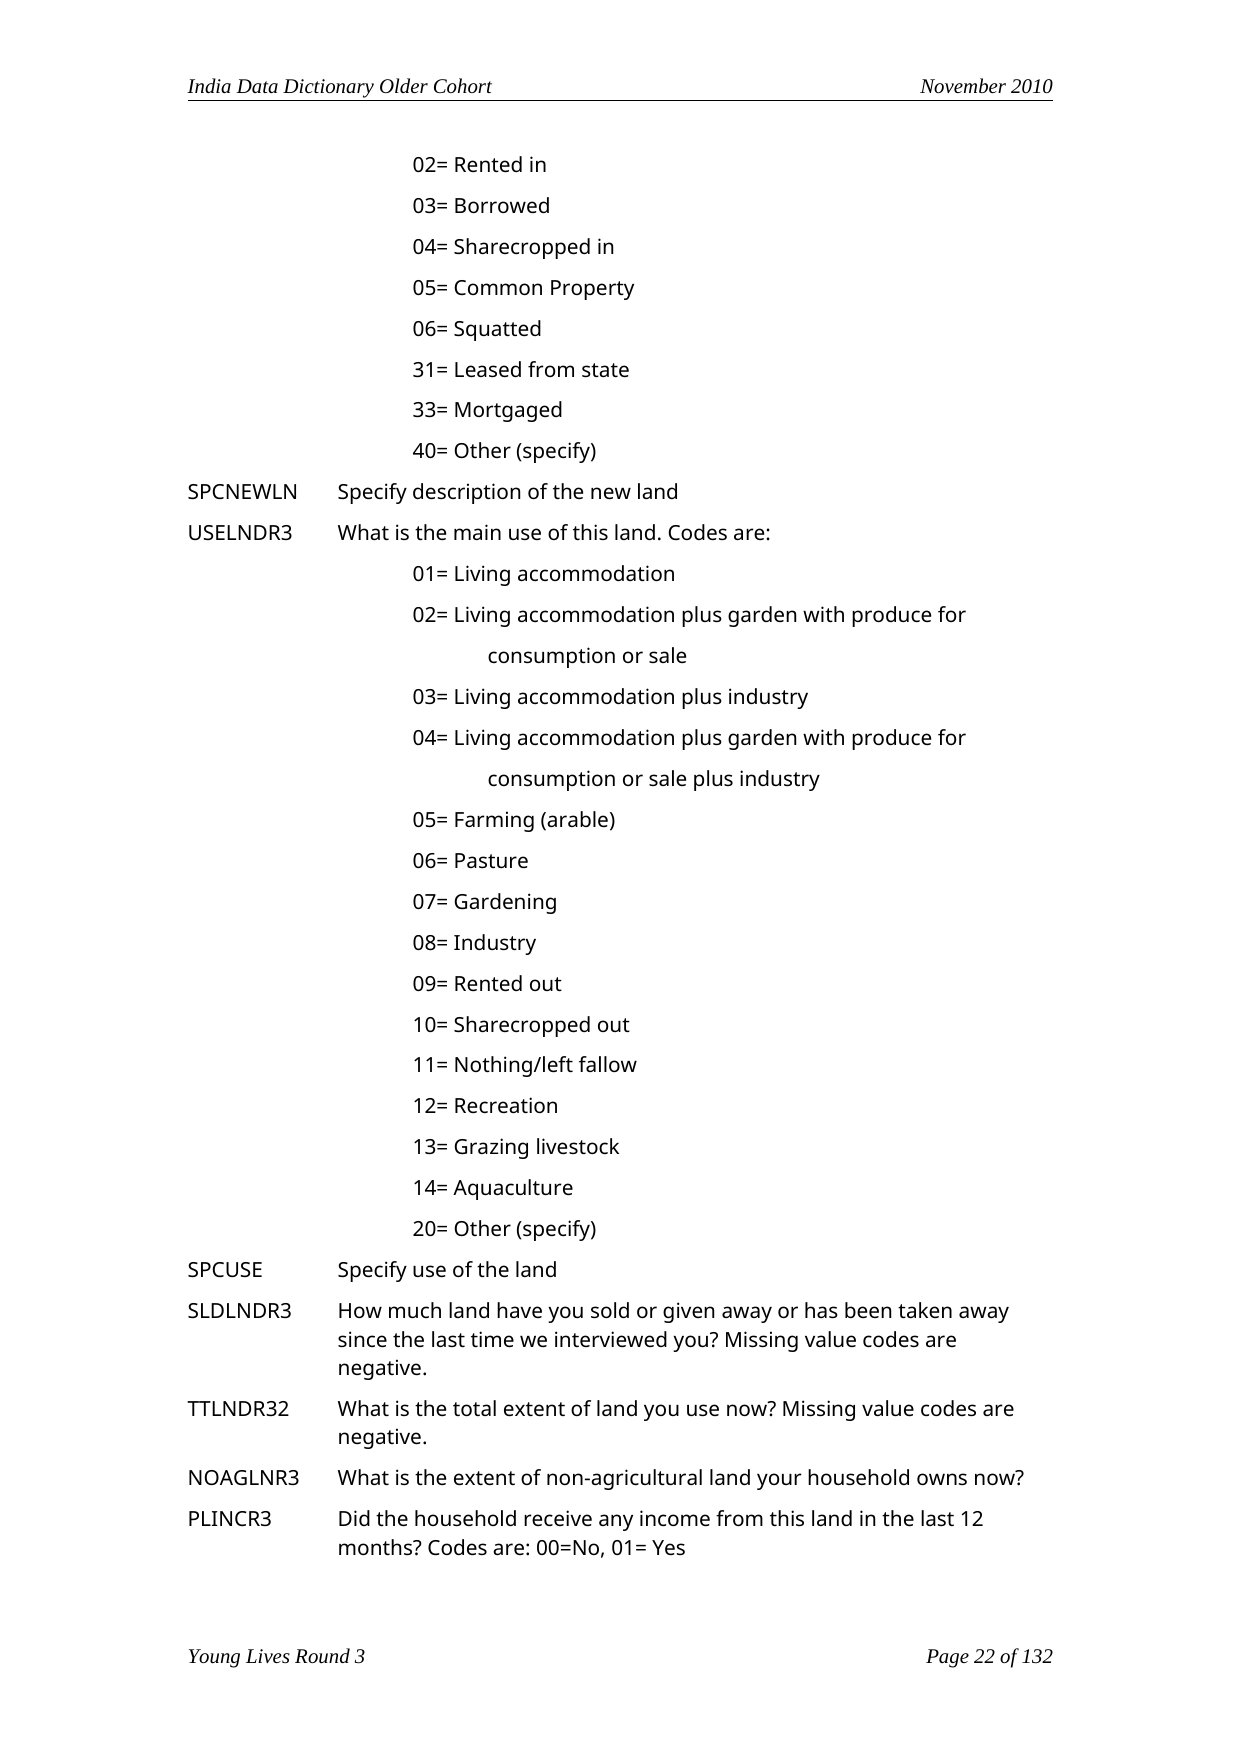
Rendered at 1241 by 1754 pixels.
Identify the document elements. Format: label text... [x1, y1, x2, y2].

text SLDLNDR3 How much land have you sold or given away or has been taken away since the last time we interviewed you? Missing value codes are negative. [187, 1296, 1053, 1382]
text NOAGLNR3 What is the extent of non-agricultural land your household owns now? [187, 1463, 1053, 1492]
text SPCUSE Specify use of the land [187, 1255, 1053, 1284]
text 20= Other (specify) [337, 1214, 1053, 1243]
text PLINCR3 Did the household receive any income from this land in the last 12 months? Codes are: 00=No, 01= Yes [187, 1504, 1053, 1561]
text 14= Aquaculture [337, 1173, 1053, 1202]
text 13= Grazing livestock [337, 1132, 1053, 1161]
text 40= Other (specify) [337, 437, 1053, 465]
text 08= Industry [337, 928, 1053, 956]
text 01= Living accommodation [337, 559, 1053, 588]
text consumption or sale plus industry [412, 764, 1053, 792]
text USELNDR3 What is the main use of this land. Codes are: [187, 518, 1053, 547]
text TTLNDR32 What is the total extent of land you use now? Missing value codes are negative. [187, 1394, 1053, 1451]
text 04= Living accommodation plus garden with produce for [337, 723, 1053, 752]
text 06= Squatted [337, 314, 1053, 342]
text consumption or sale [412, 641, 1053, 670]
text 33= Mortgaged [337, 396, 1053, 424]
text 02= Rented in [337, 150, 1053, 178]
text 04= Sharecropped in [337, 232, 1053, 260]
text 07= Gardening [337, 887, 1053, 915]
text 05= Common Property [337, 273, 1053, 301]
text 09= Rented out [337, 969, 1053, 997]
text 05= Farming (arable) [337, 805, 1053, 833]
text 11= Nothing/left fallow [337, 1051, 1053, 1079]
text 03= Borrowed [337, 191, 1053, 219]
text 02= Living accommodation plus garden with produce for [337, 600, 1053, 629]
text 31= Leased from state [337, 355, 1053, 383]
text 10= Sharecropped out [337, 1010, 1053, 1038]
text 12= Recreation [337, 1092, 1053, 1120]
text 06= Pasture [337, 846, 1053, 874]
text SPCNEWLN Specify description of the new land [187, 477, 1053, 506]
text 03= Living accommodation plus industry [337, 682, 1053, 711]
